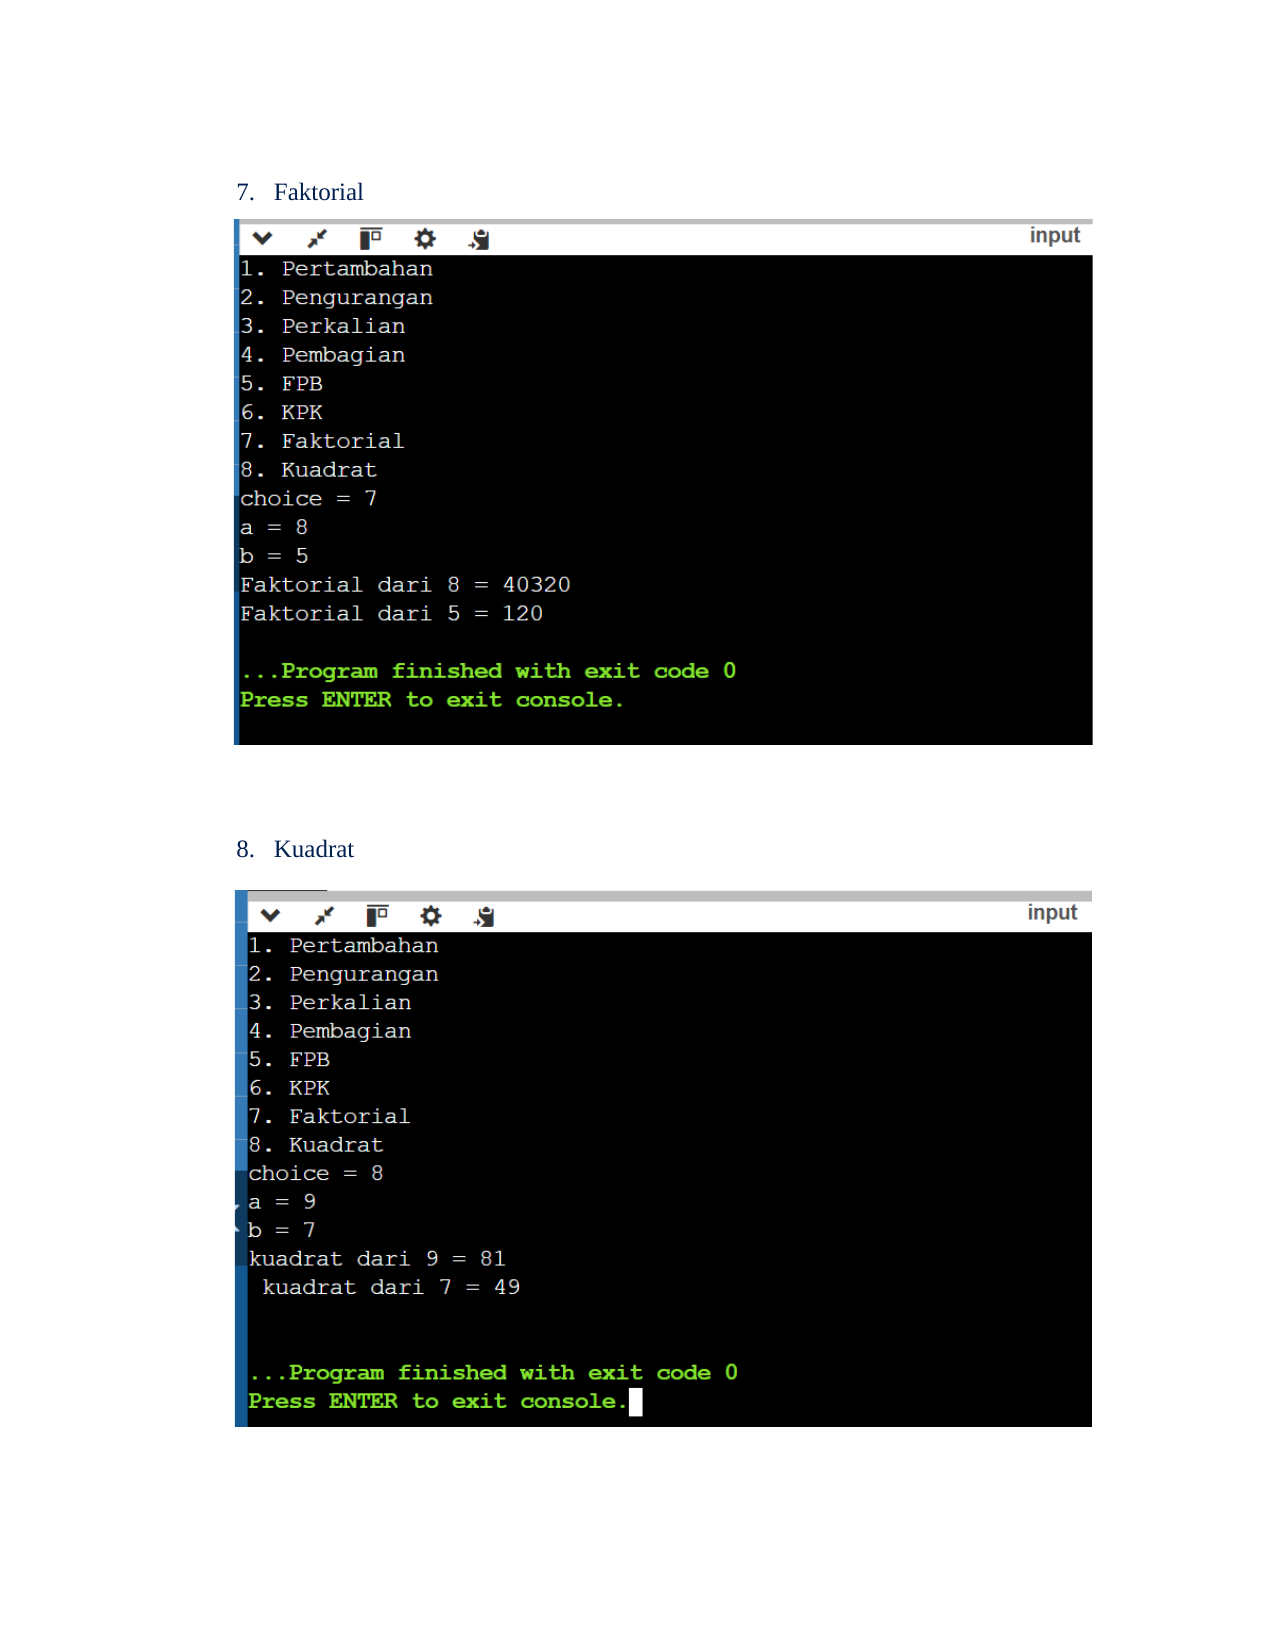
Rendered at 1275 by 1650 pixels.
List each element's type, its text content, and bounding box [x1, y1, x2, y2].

list Kuadrat [236, 834, 1098, 863]
picture [233, 219, 1093, 745]
list Faktorial [236, 177, 1098, 206]
picture [234, 890, 1092, 1427]
